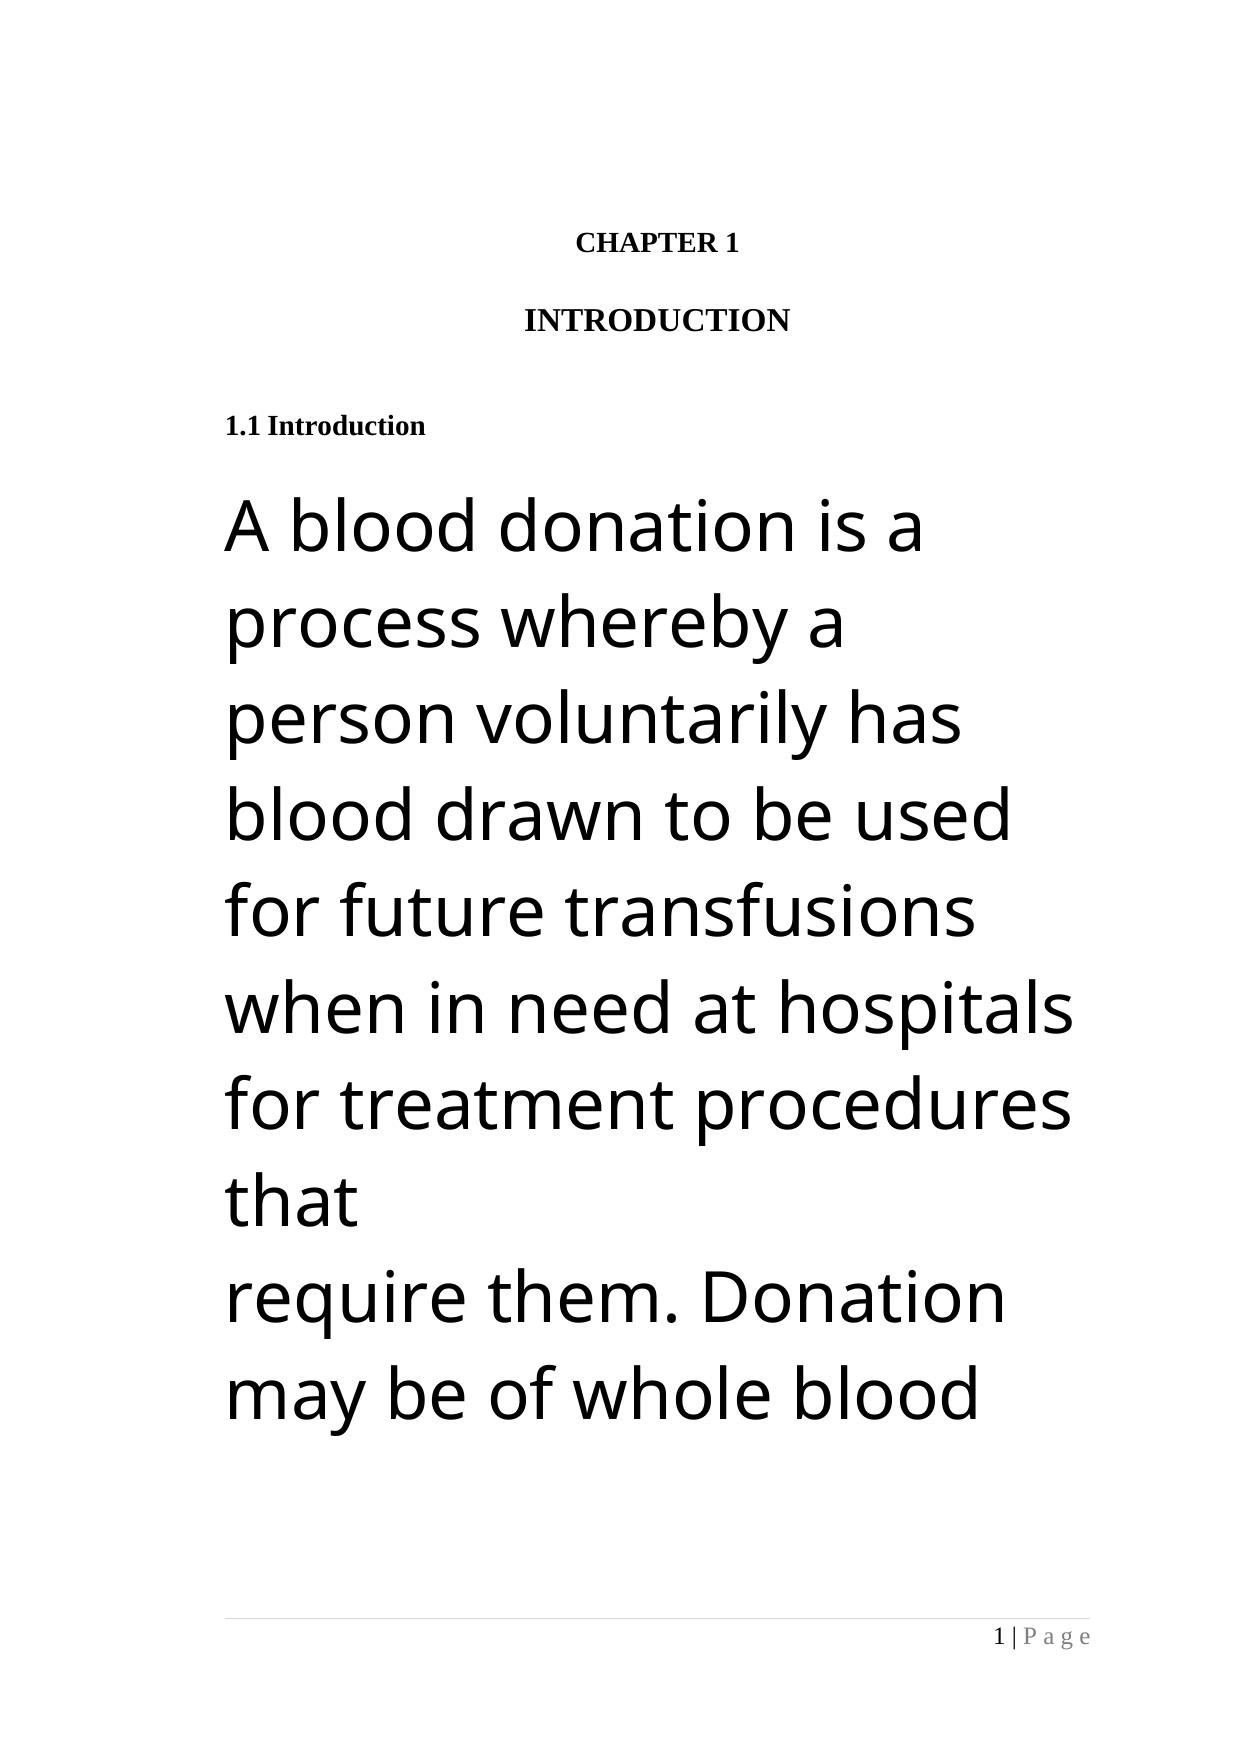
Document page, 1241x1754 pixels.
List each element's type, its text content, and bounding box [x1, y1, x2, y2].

subtitle Introduction [224, 301, 1090, 339]
text for future transfusions when in need at hospitals for treatment procedures that [224, 861, 1090, 1247]
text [224, 1247, 1090, 1440]
title CHAPTER 1 [224, 225, 1090, 259]
list Introduction [224, 408, 1090, 442]
text A blood donation is a process whereby a person voluntarily has blood drawn to be used [224, 475, 1090, 861]
